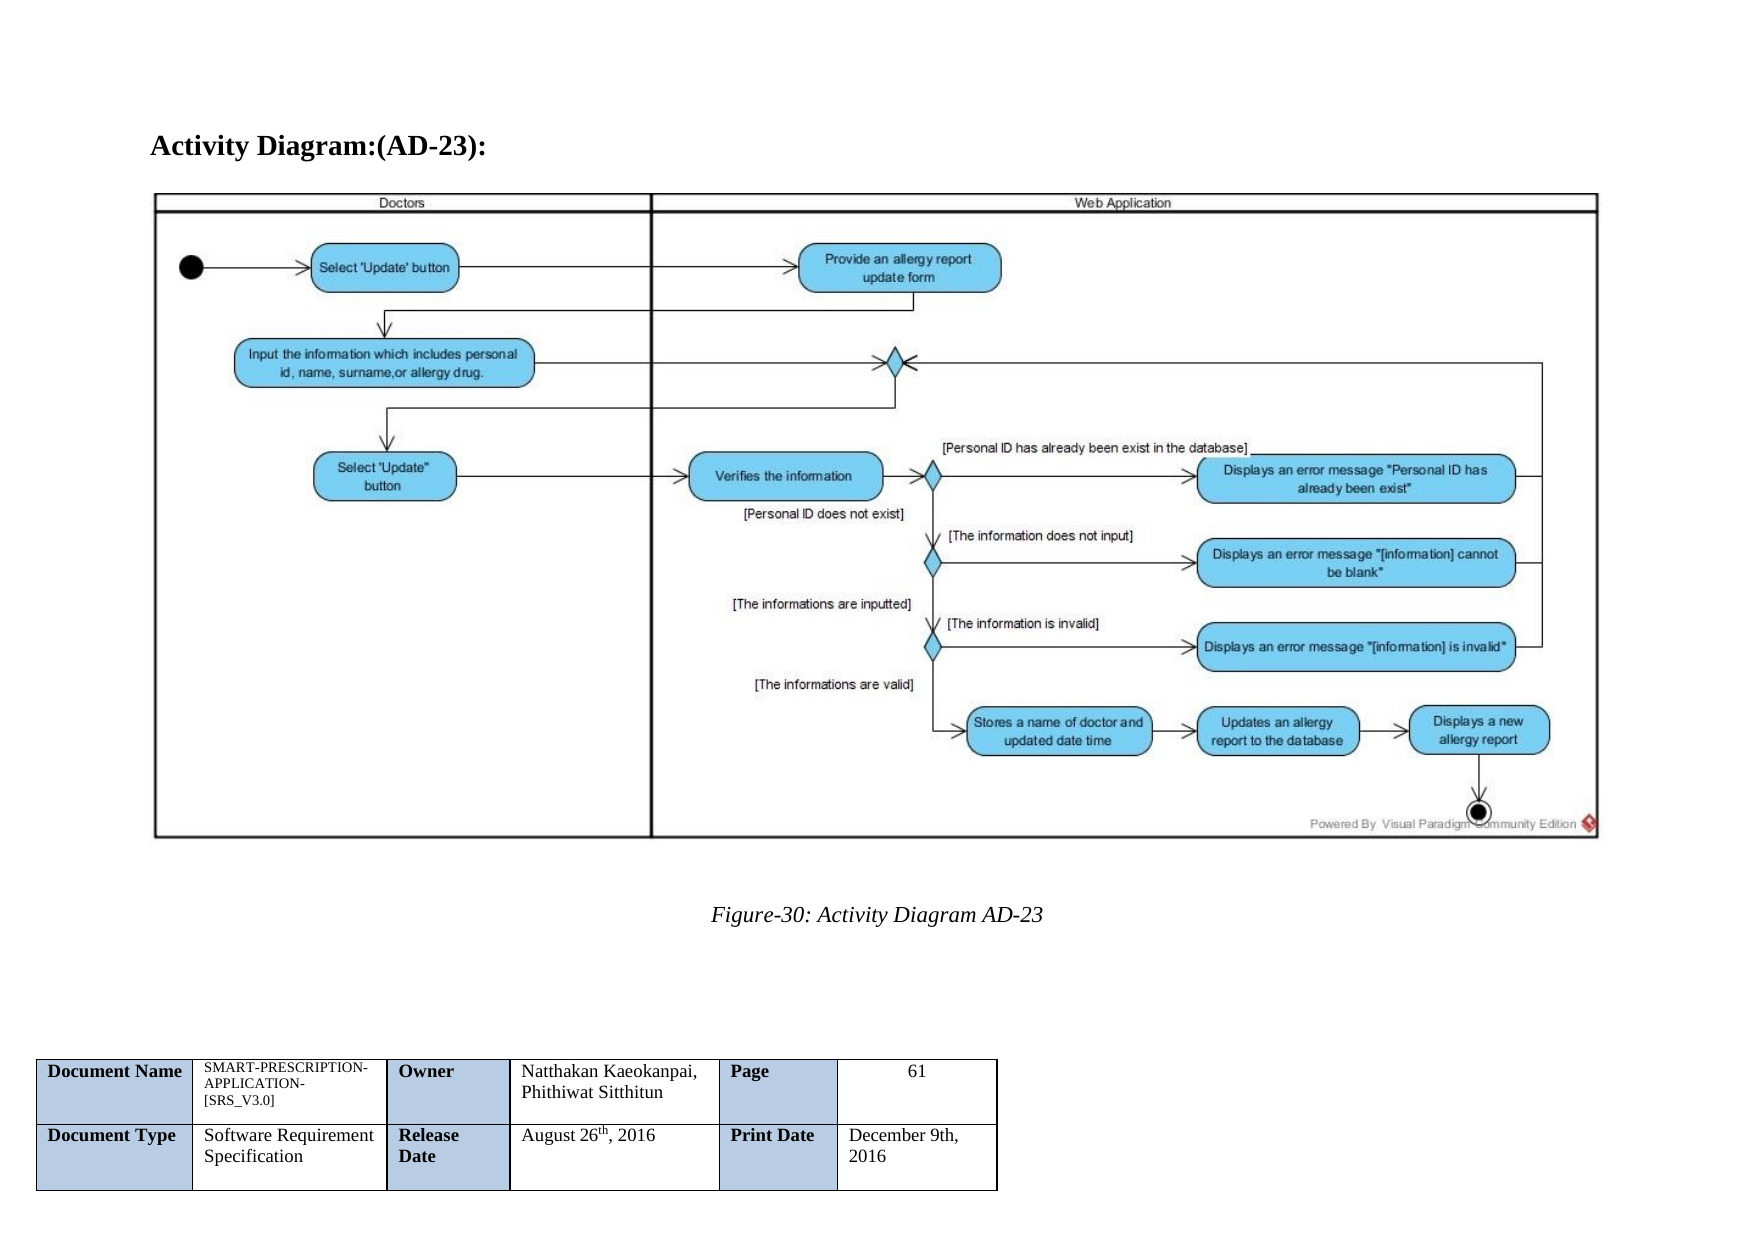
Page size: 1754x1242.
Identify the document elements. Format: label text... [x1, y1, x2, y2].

table_header Page [720, 1060, 837, 1124]
text Activity Diagram:(AD-23): [150, 128, 493, 162]
table_cell Release Date [388, 1125, 509, 1190]
table_header Document Name [37, 1060, 192, 1124]
table_header Natthakan Kaeokanpai, Phithiwat Sitthitun [511, 1060, 719, 1124]
table_cell December 9th, 2016 [838, 1125, 996, 1190]
table_header SMART-PRESCRIPTION- APPLICATION- [SRS_V3.0] [193, 1060, 386, 1124]
table_header 61 [838, 1060, 996, 1124]
table_header Owner [388, 1060, 509, 1124]
picture [150, 193, 1604, 844]
text Figure-30: Activity Diagram AD-23 [711, 901, 1614, 927]
table_cell Print Date [720, 1125, 837, 1190]
table_cell Software Requirement Specification [193, 1125, 386, 1190]
table_cell August 26th, 2016 [511, 1125, 719, 1190]
table_cell Document Type [37, 1125, 192, 1190]
